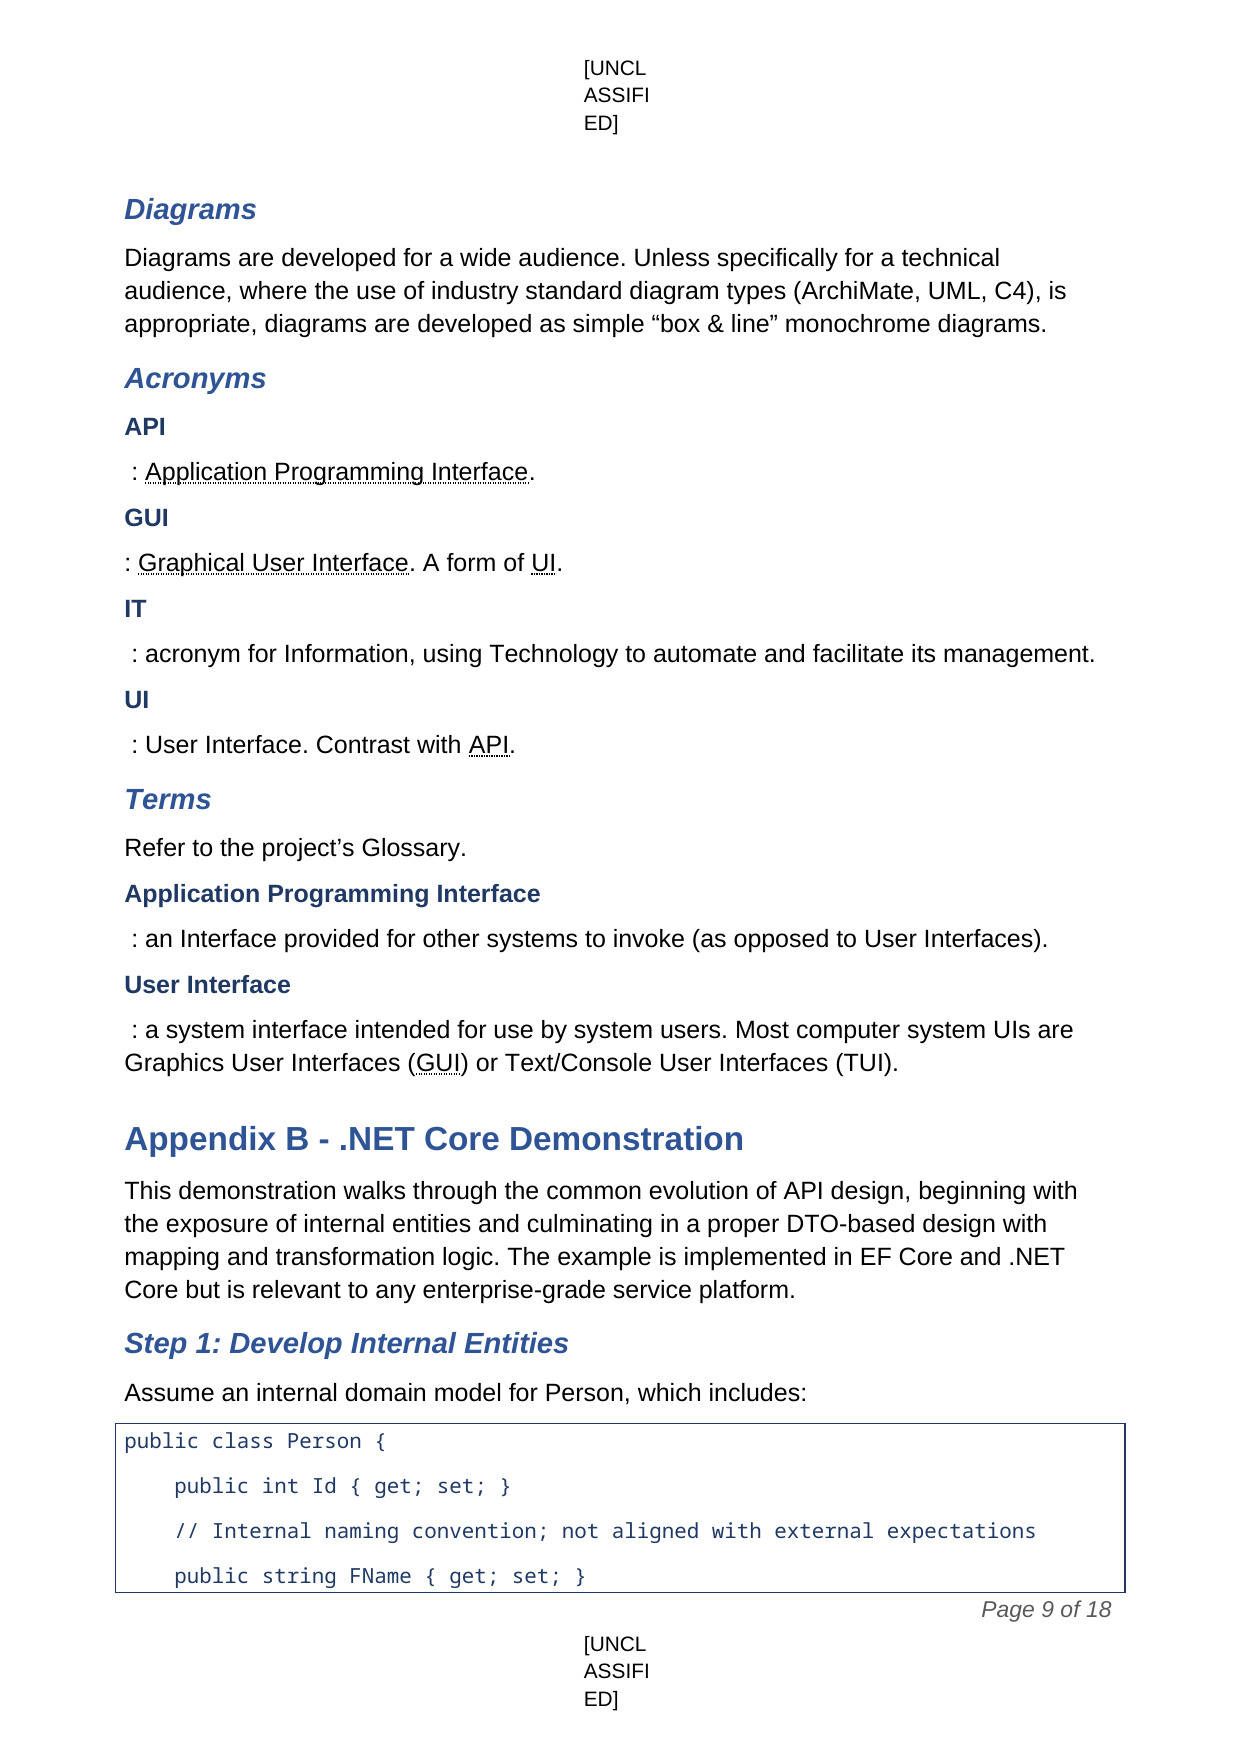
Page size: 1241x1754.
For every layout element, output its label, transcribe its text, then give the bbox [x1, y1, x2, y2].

text Diagrams are developed for a wide audience. Unless specifically for a technical audience, where the use of industry standard diagram types (ArchiMate, UML, C4), is appropriate, diagrams are developed as simple “box & line” monochrome diagrams. [124, 243, 1116, 338]
text : Application Programming Interface. [124, 457, 1116, 486]
text : acronym for Information, using Technology to automate and facilitate its management. [124, 639, 1116, 668]
text : User Interface. Contrast with API. [124, 731, 1116, 759]
text public string FName { get; set; } [116, 1558, 1124, 1592]
text // Internal naming convention; not aligned with external expectations [116, 1513, 1124, 1545]
text GUI [124, 503, 1116, 532]
subtitle Acronyms [124, 361, 1116, 394]
subtitle Terms [124, 782, 1116, 816]
text Refer to the project’s Glossary. [124, 833, 1116, 862]
text : an Interface provided for other systems to invoke (as opposed to User Interfaces). [124, 924, 1116, 953]
text This demonstration walks through the common evolution of API design, beginning with the exposure of internal entities and culminating in a proper DTO-based design with mapping and transformation logic. The example is implemented in EF Core and .NET Core but is relevant to any enterprise-grade service platform. [124, 1176, 1116, 1303]
text IT [124, 594, 1116, 623]
text Assume an internal domain model for Person, which includes: [124, 1377, 1116, 1406]
text User Interface [124, 970, 1116, 999]
text : Graphical User Interface. A form of UI. [124, 548, 1116, 577]
text Application Programming Interface [124, 879, 1116, 908]
text Appendix B - .NET Core Demonstration [124, 1119, 1116, 1157]
text : a system interface intended for use by system users. Most computer system UIs are Graphics User Interfaces (GUI) or Text/Console User Interfaces (TUI). [124, 1015, 1116, 1077]
text UI [124, 685, 1116, 714]
text API [124, 412, 1116, 441]
text public class Person { [116, 1424, 1124, 1454]
subtitle Diagrams [124, 192, 1116, 226]
subtitle Step 1: Develop Internal Entities [124, 1326, 1116, 1360]
text public int Id { get; set; } [116, 1468, 1124, 1500]
